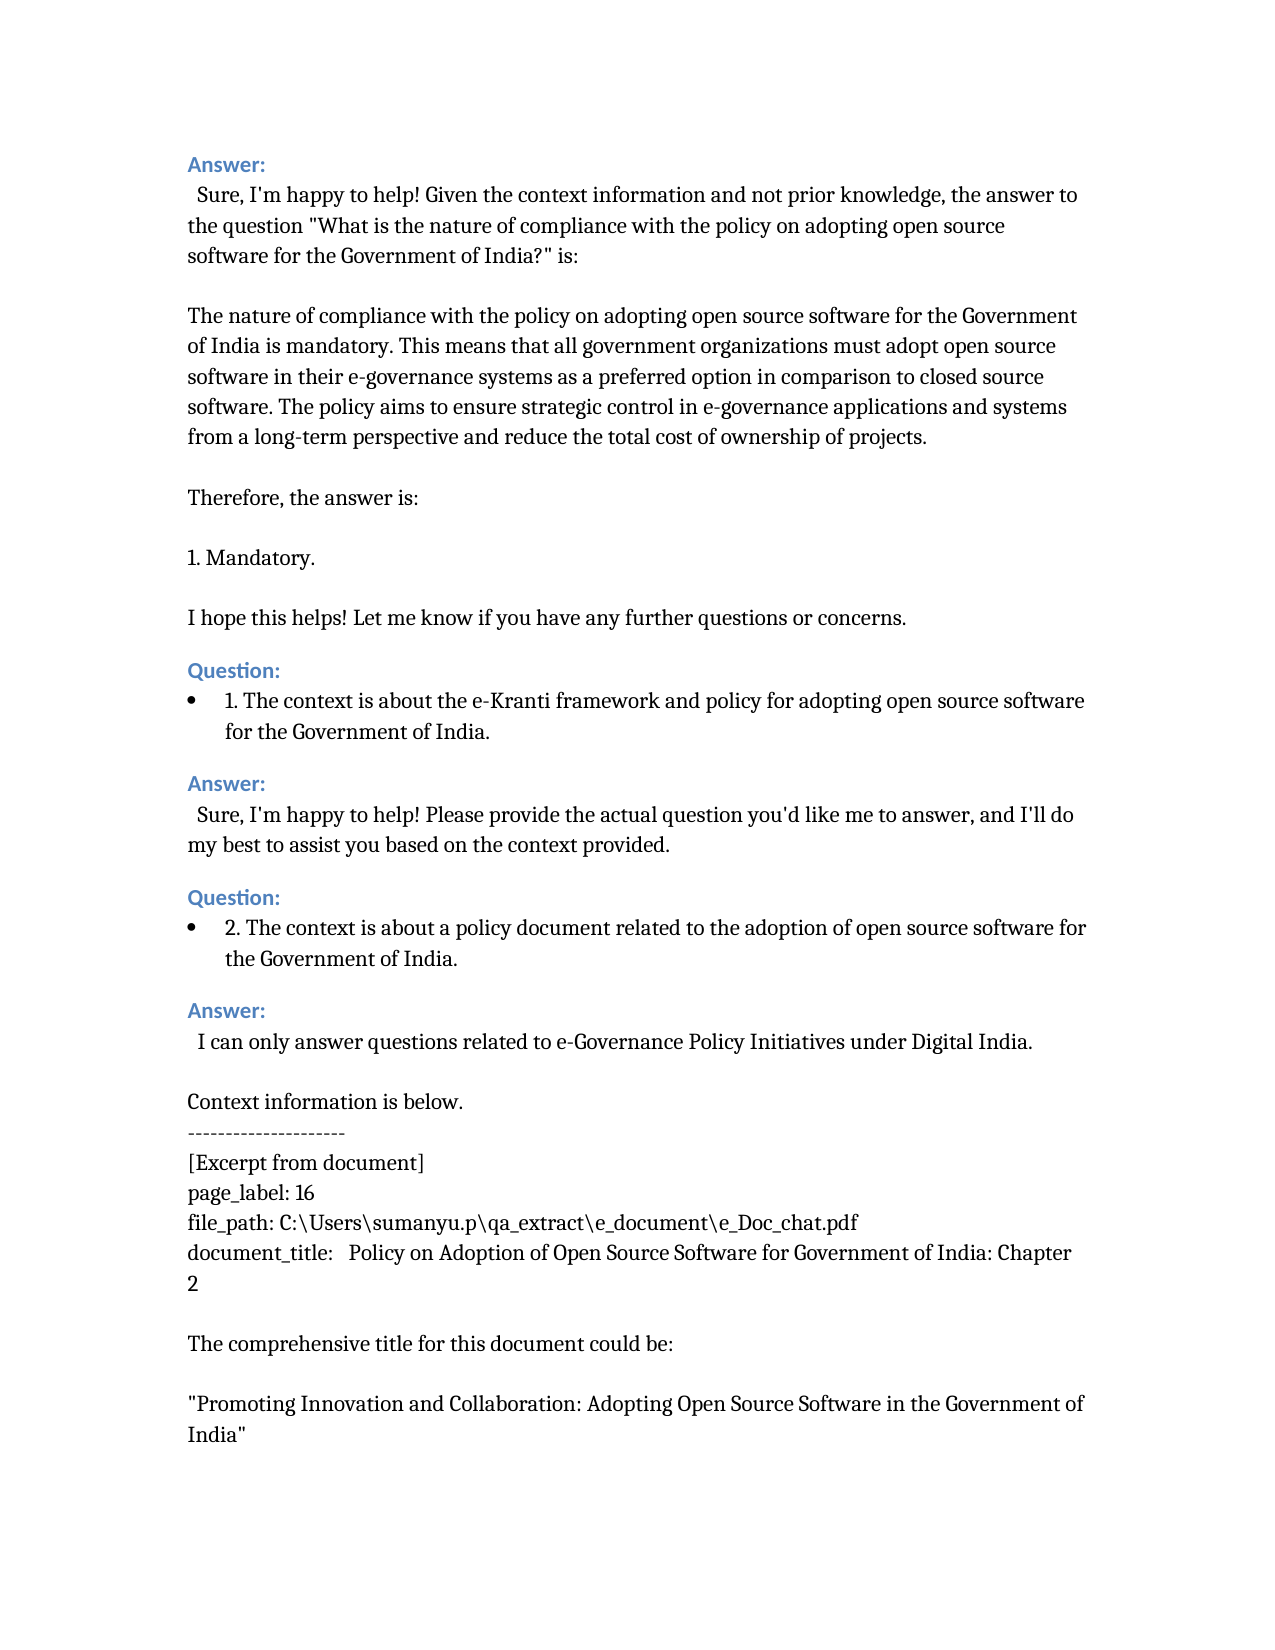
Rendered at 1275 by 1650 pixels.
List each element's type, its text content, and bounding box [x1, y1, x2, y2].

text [187, 1029, 1087, 1478]
subtitle Answer: [187, 996, 1087, 1024]
subtitle Question: [187, 883, 1087, 911]
text Sure, I'm happy to help! Please provide the actual question you'd like me to answer, and I'll do my best to assist you based on the context provided. [187, 802, 1087, 858]
list 1. The context is about the e-Kranti framework and policy for adopting open source software for the Government of India. [187, 688, 1087, 745]
subtitle Answer: [187, 769, 1087, 798]
subtitle Answer: [187, 150, 1087, 178]
text Sure, I'm happy to help! Given the context information and not prior knowledge, the answer to the question "What is the nature of compliance with the policy on adopting open source software for the Government of India?" is: The nature of compliance with the policy on adopting open source software for the Government of India is mandatory. This means that all government organizations must adopt open source software in their e-governance systems as a preferred option in comparison to closed source software. The policy aims to ensure strategic control in e-governance applications and systems from a long-term perspective and reduce the total cost of ownership of projects. Therefore, the answer is: 1. Mandatory. I hope this helps! Let me know if you have any further questions or concerns. [187, 182, 1087, 631]
subtitle Question: [187, 656, 1087, 684]
list 2. The context is about a policy document related to the adoption of open source software for the Government of India. [187, 915, 1087, 972]
